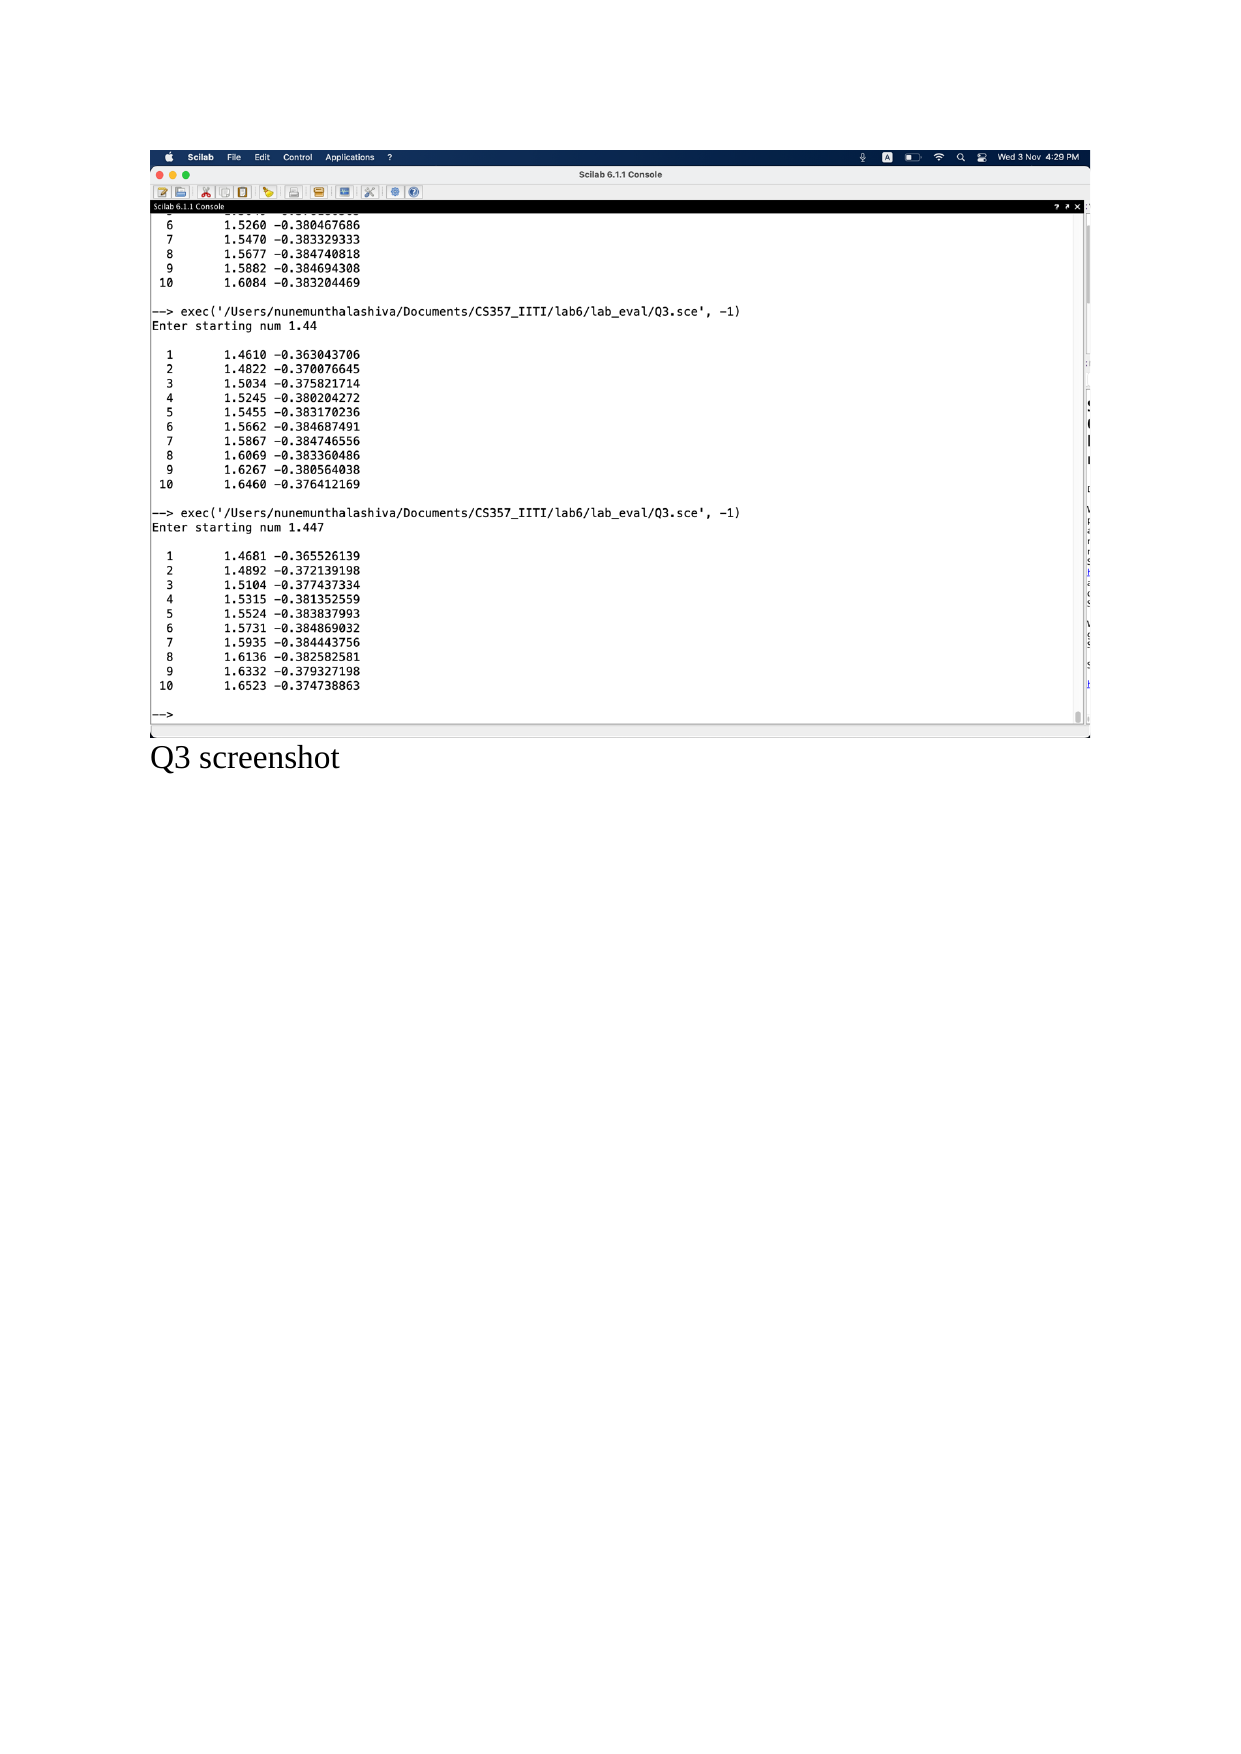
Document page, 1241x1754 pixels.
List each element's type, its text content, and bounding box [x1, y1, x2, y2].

text Q3 screenshot [150, 738, 1090, 776]
picture [150, 150, 1091, 738]
